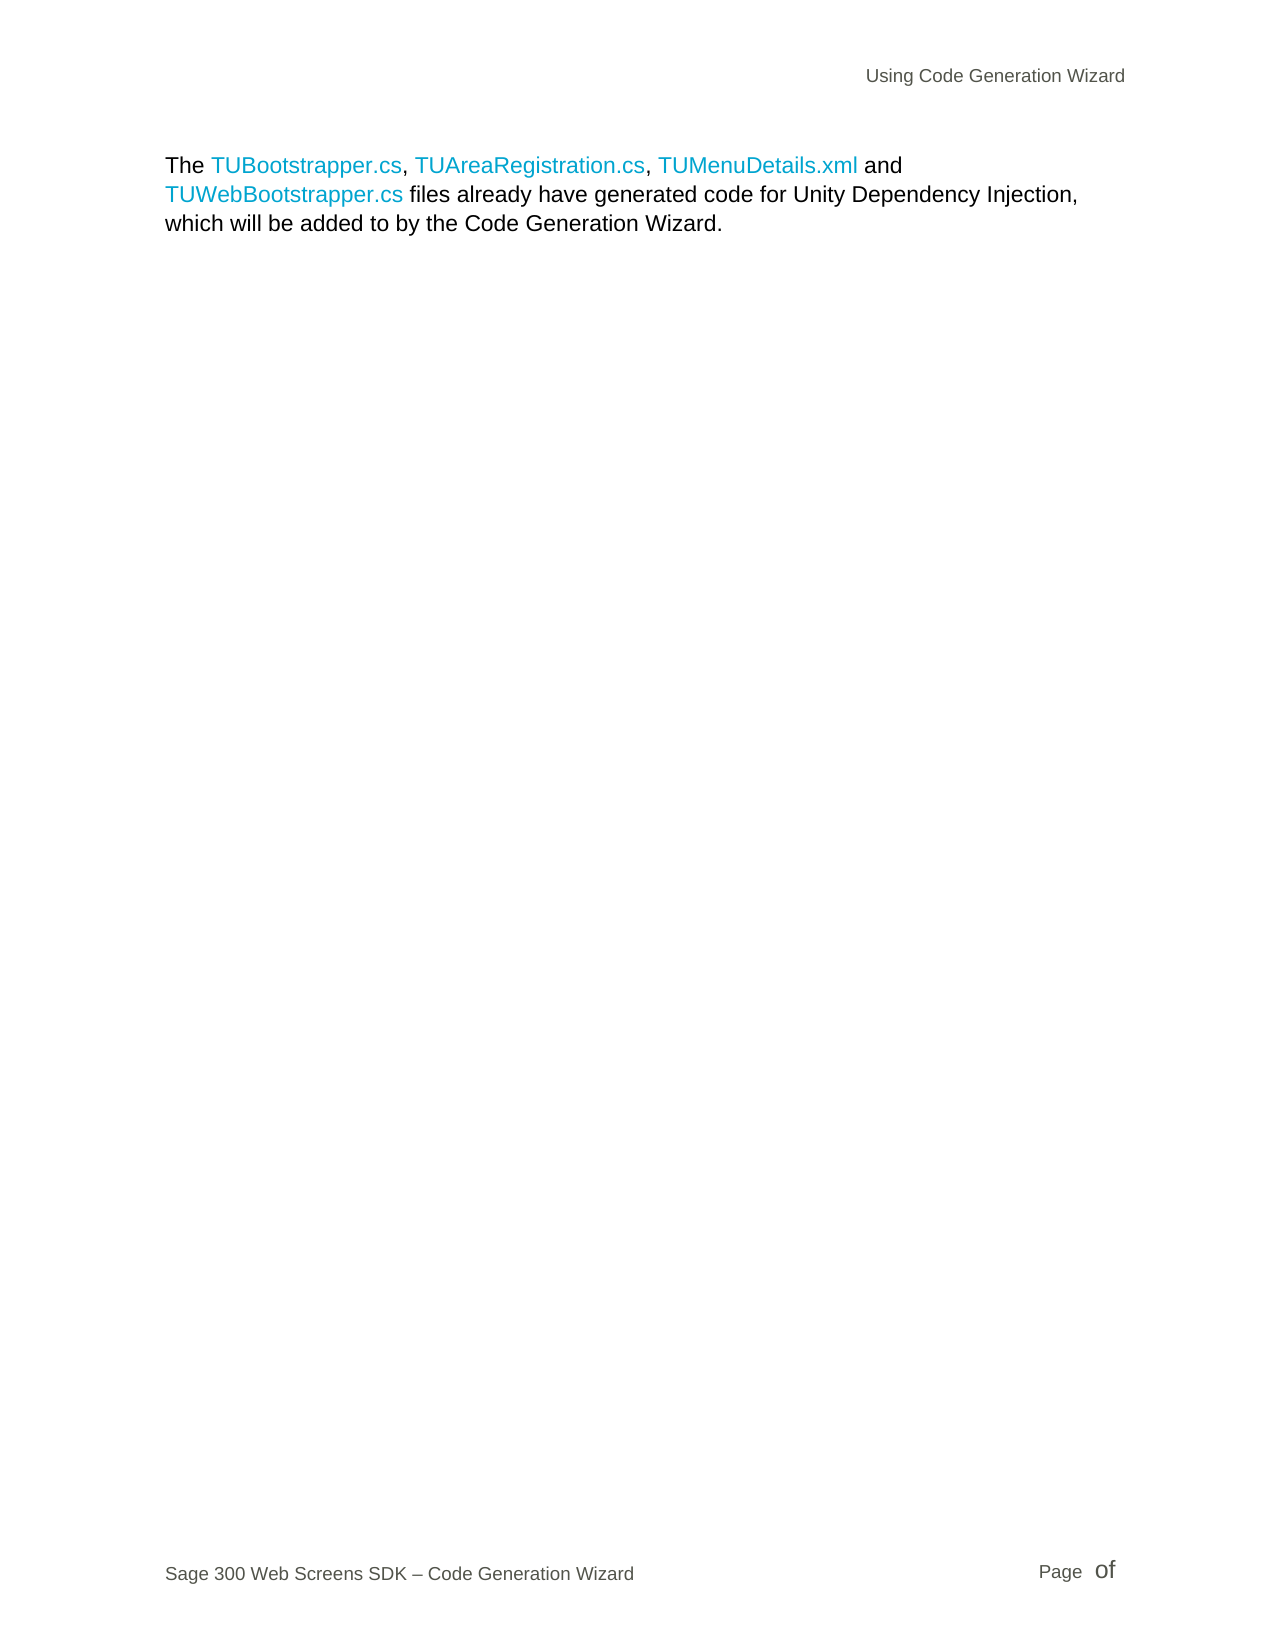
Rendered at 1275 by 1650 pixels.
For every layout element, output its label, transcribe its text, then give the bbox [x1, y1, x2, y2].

text The TUBootstrapper.cs, TUAreaRegistration.cs, TUMenuDetails.xml and TUWebBootstrapper.cs files already have generated code for Unity Dependency Injection, which will be added to by the Code Generation Wizard. [165, 149, 1125, 237]
